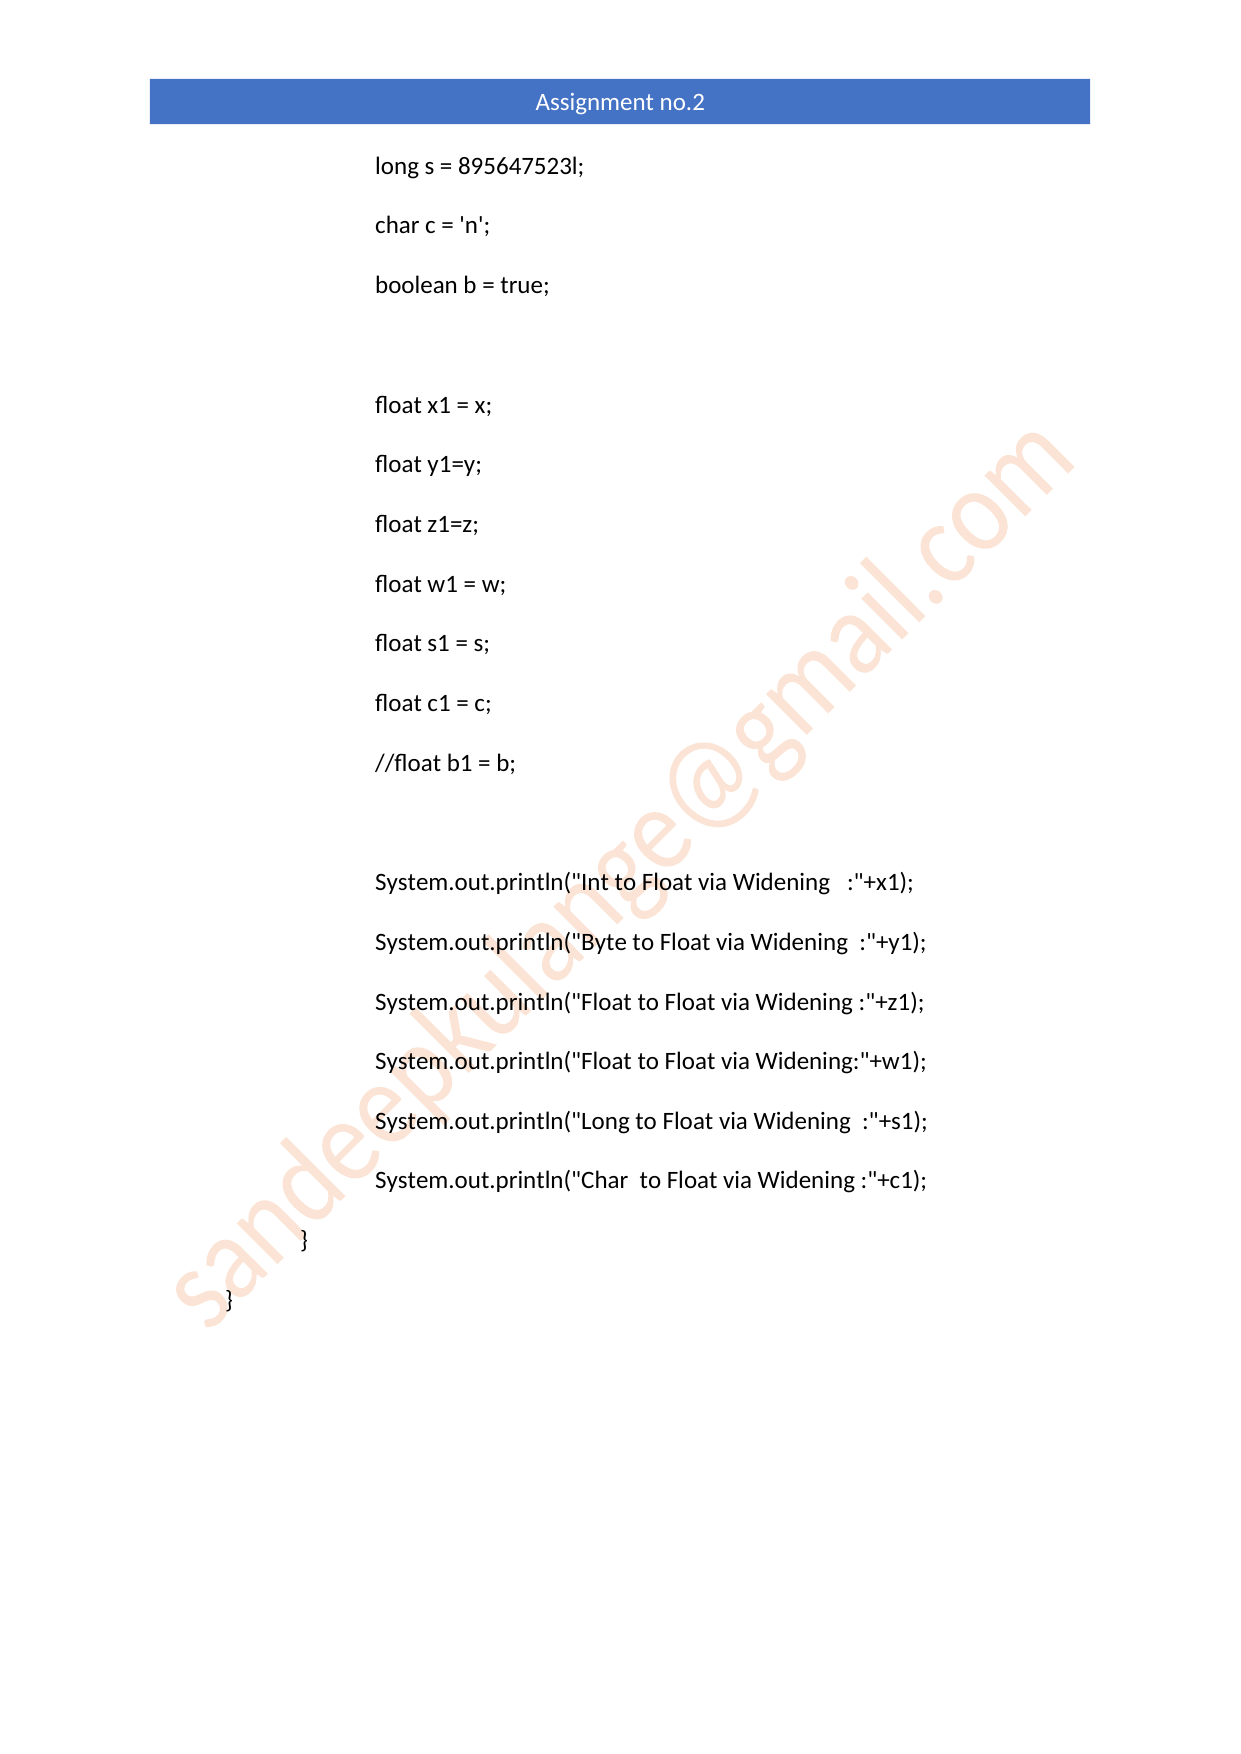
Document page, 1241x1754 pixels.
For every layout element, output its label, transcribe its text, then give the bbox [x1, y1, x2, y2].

text char c = 'n'; [225, 210, 1090, 240]
text System.out.println("Float to Float via Widening :"+z1); [225, 986, 1090, 1016]
text long s = 895647523l; [225, 150, 1090, 181]
text float s1 = s; [225, 627, 1090, 658]
text System.out.println("Int to Float via Widening :"+x1); [225, 866, 1090, 897]
text //float b1 = b; [225, 747, 1090, 777]
text System.out.println("Long to Float via Widening :"+s1); [225, 1105, 1090, 1136]
text float z1=z; [225, 508, 1090, 539]
text float x1 = x; [225, 389, 1090, 419]
text System.out.println("Byte to Float via Widening :"+y1); [225, 926, 1090, 956]
text float w1 = w; [225, 568, 1090, 598]
text System.out.println("Float to Float via Widening:"+w1); [225, 1045, 1090, 1076]
text } [225, 1284, 1090, 1314]
text float c1 = c; [225, 687, 1090, 718]
text } [225, 1224, 1090, 1255]
text float y1=y; [225, 448, 1090, 479]
text System.out.println("Char to Float via Widening :"+c1); [225, 1165, 1090, 1195]
text boolean b = true; [225, 269, 1090, 300]
